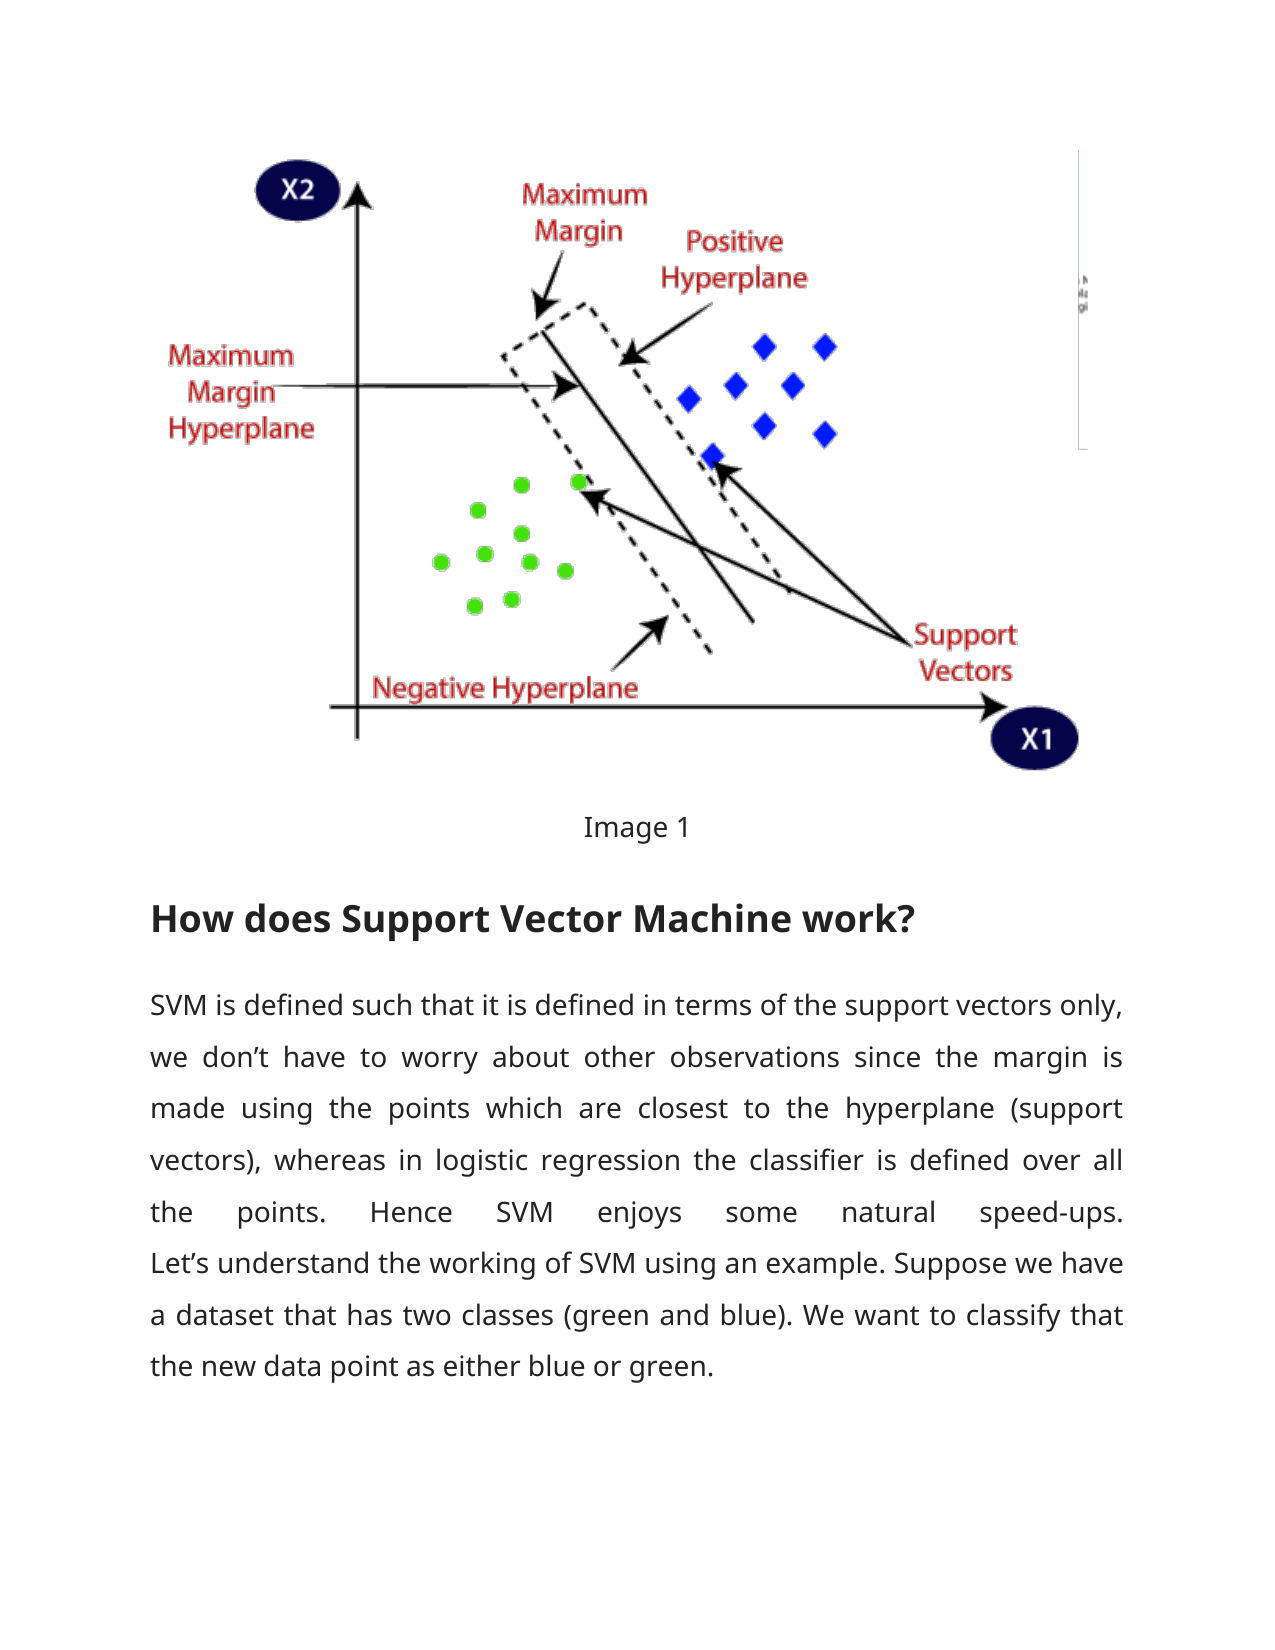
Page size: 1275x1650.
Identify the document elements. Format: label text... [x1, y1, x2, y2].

text Image 1 [150, 794, 1125, 845]
subtitle How does Support Vector Machine work? [150, 892, 1125, 943]
picture [150, 150, 1088, 775]
text SVM is defined such that it is defined in terms of the support vectors only, we don’t have to worry about other observations since the margin is made using the points which are closest to the hyperplane (support vectors), whereas in logistic regression the classifier is defined over all the points. Hence SVM enjoys some natural speed-ups. Let’s understand the working of SVM using an example. Suppose we have a dataset that has two classes (green and blue). We want to classify that the new data point as either blue or green. [150, 972, 1125, 1385]
